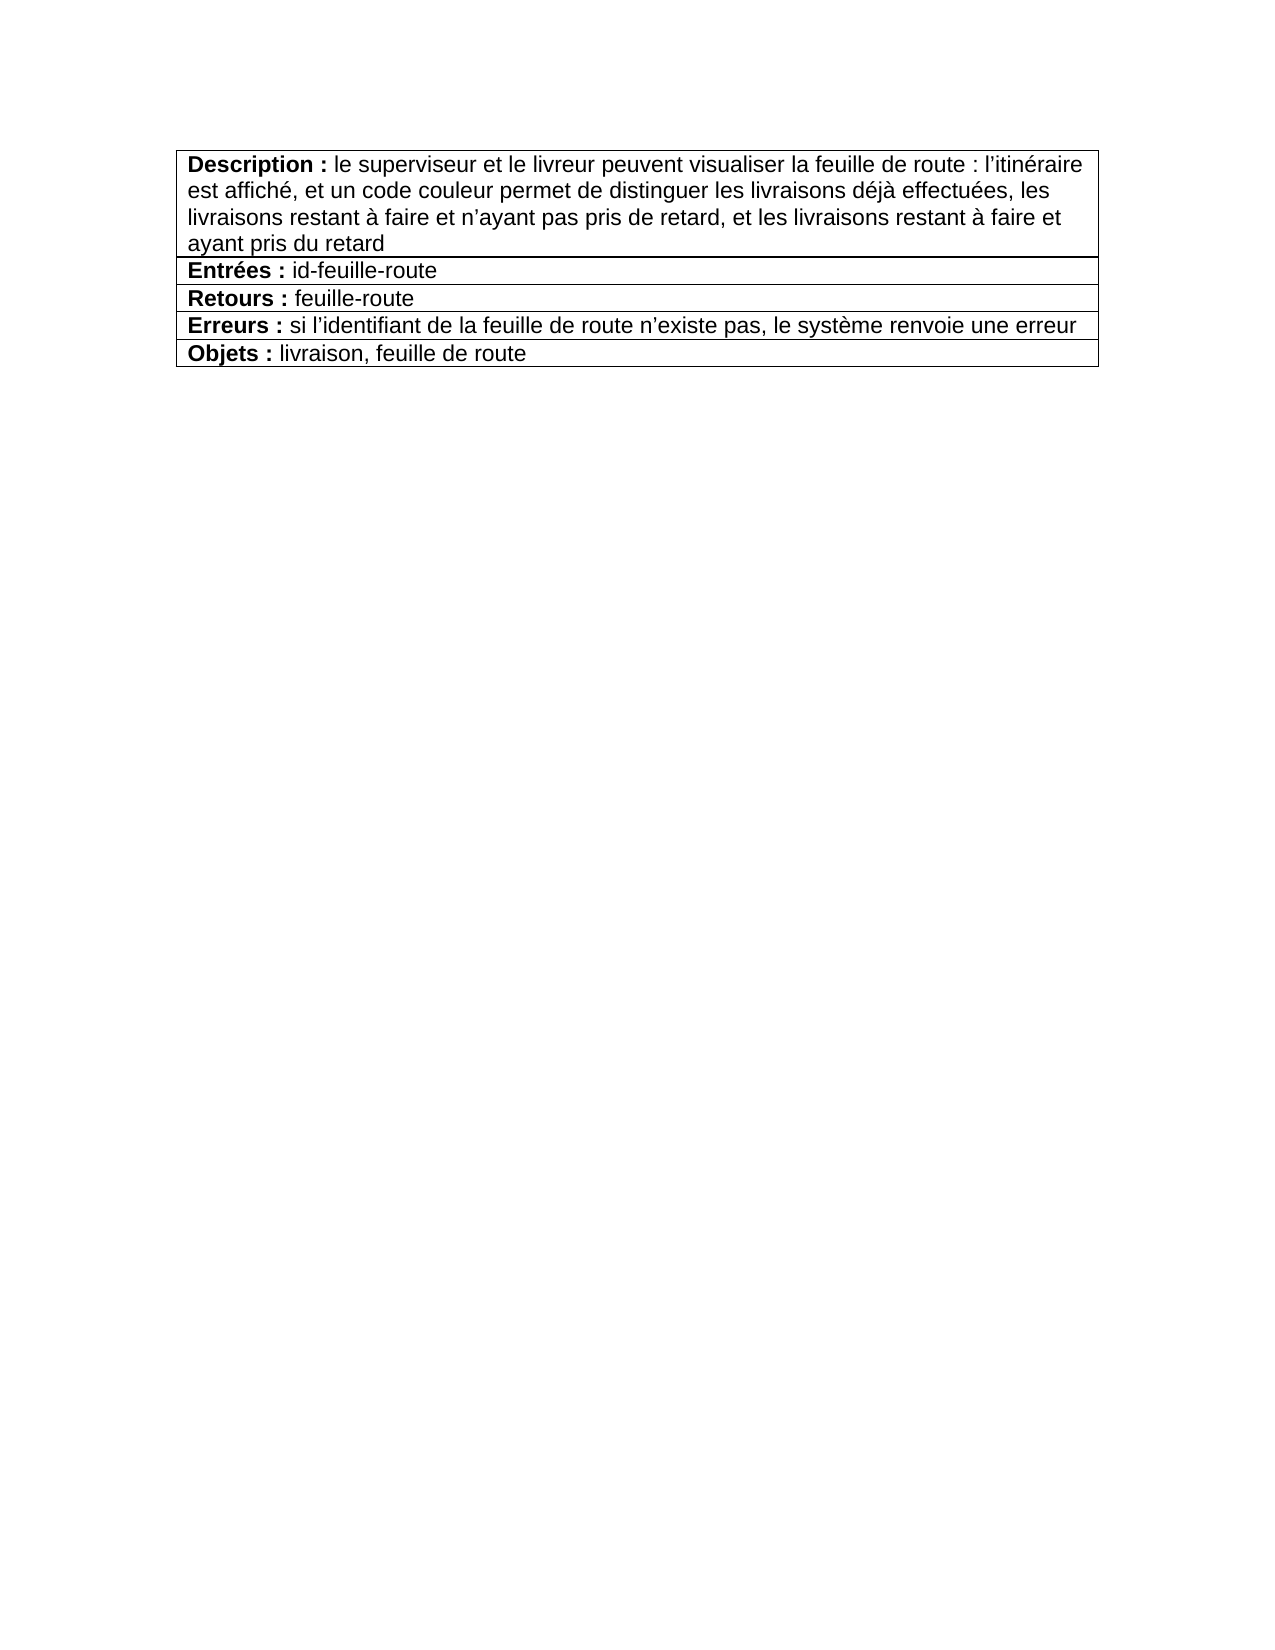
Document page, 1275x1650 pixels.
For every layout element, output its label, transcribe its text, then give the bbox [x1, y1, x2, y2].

table_cell Entrées : id-feuille-route [177, 258, 1098, 284]
table_cell Erreurs : si l’identifiant de la feuille de route n’existe pas, le système renvoie une erreur [177, 312, 1098, 339]
table_cell Retours : feuille-route [177, 285, 1098, 311]
table_cell Objets : livraison, feuille de route [177, 340, 1098, 366]
table_cell Description : le superviseur et le livreur peuvent visualiser la feuille de route : l’itinéraire est affiché, et un code couleur permet de distinguer les livraisons déjà effectuées, les livraisons restant à faire et n’ayant pas pris de retard, et les livraisons restant à faire et ayant pris du retard [177, 151, 1098, 256]
